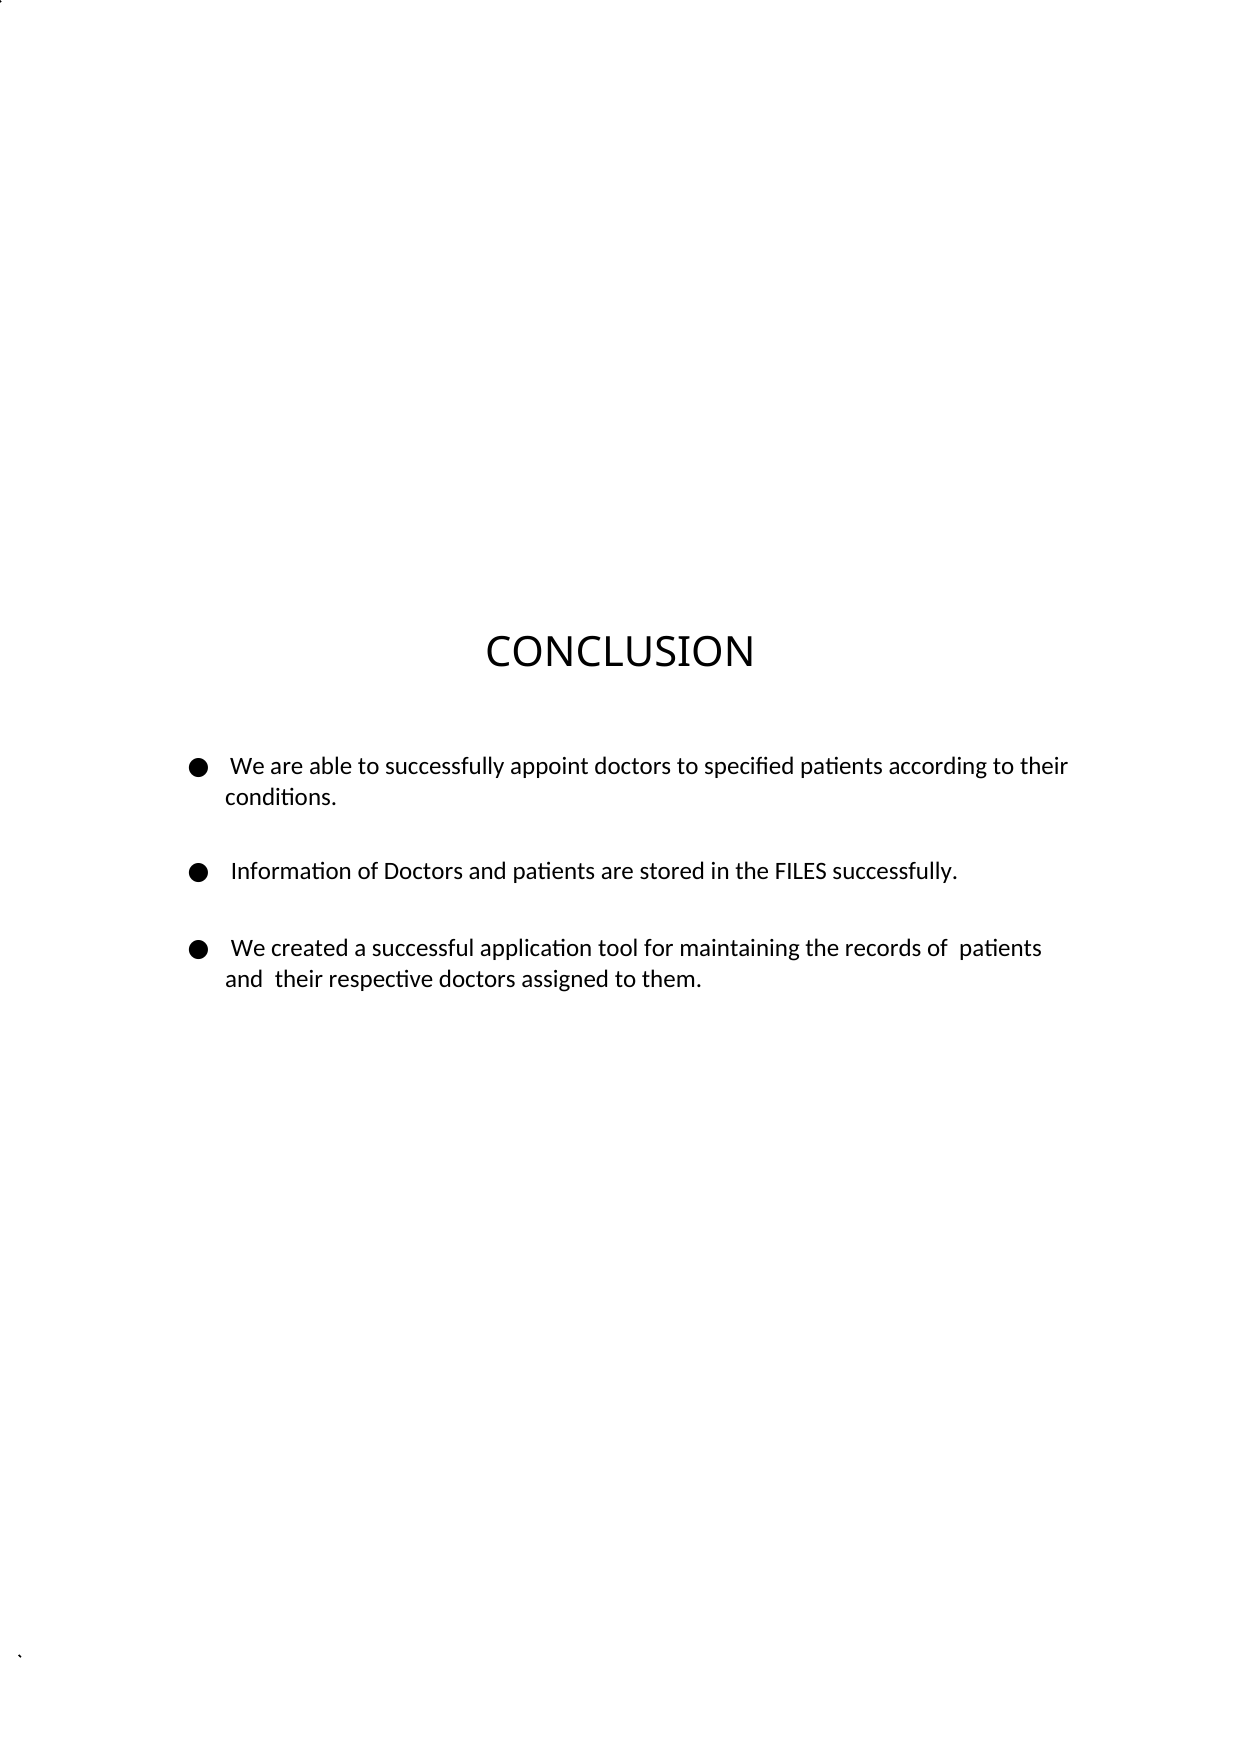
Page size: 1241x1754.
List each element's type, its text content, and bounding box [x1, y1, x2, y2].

list Information of Doctors and patients are stored in the FILES successfully. [187, 842, 1090, 888]
list We are able to successfully appoint doctors to specified patients according to their conditions. [187, 737, 1090, 811]
list We created a successful application tool for maintaining the records of patients and their respective doctors assigned to them. [187, 919, 1090, 993]
text CONCLUSION [150, 625, 1090, 677]
